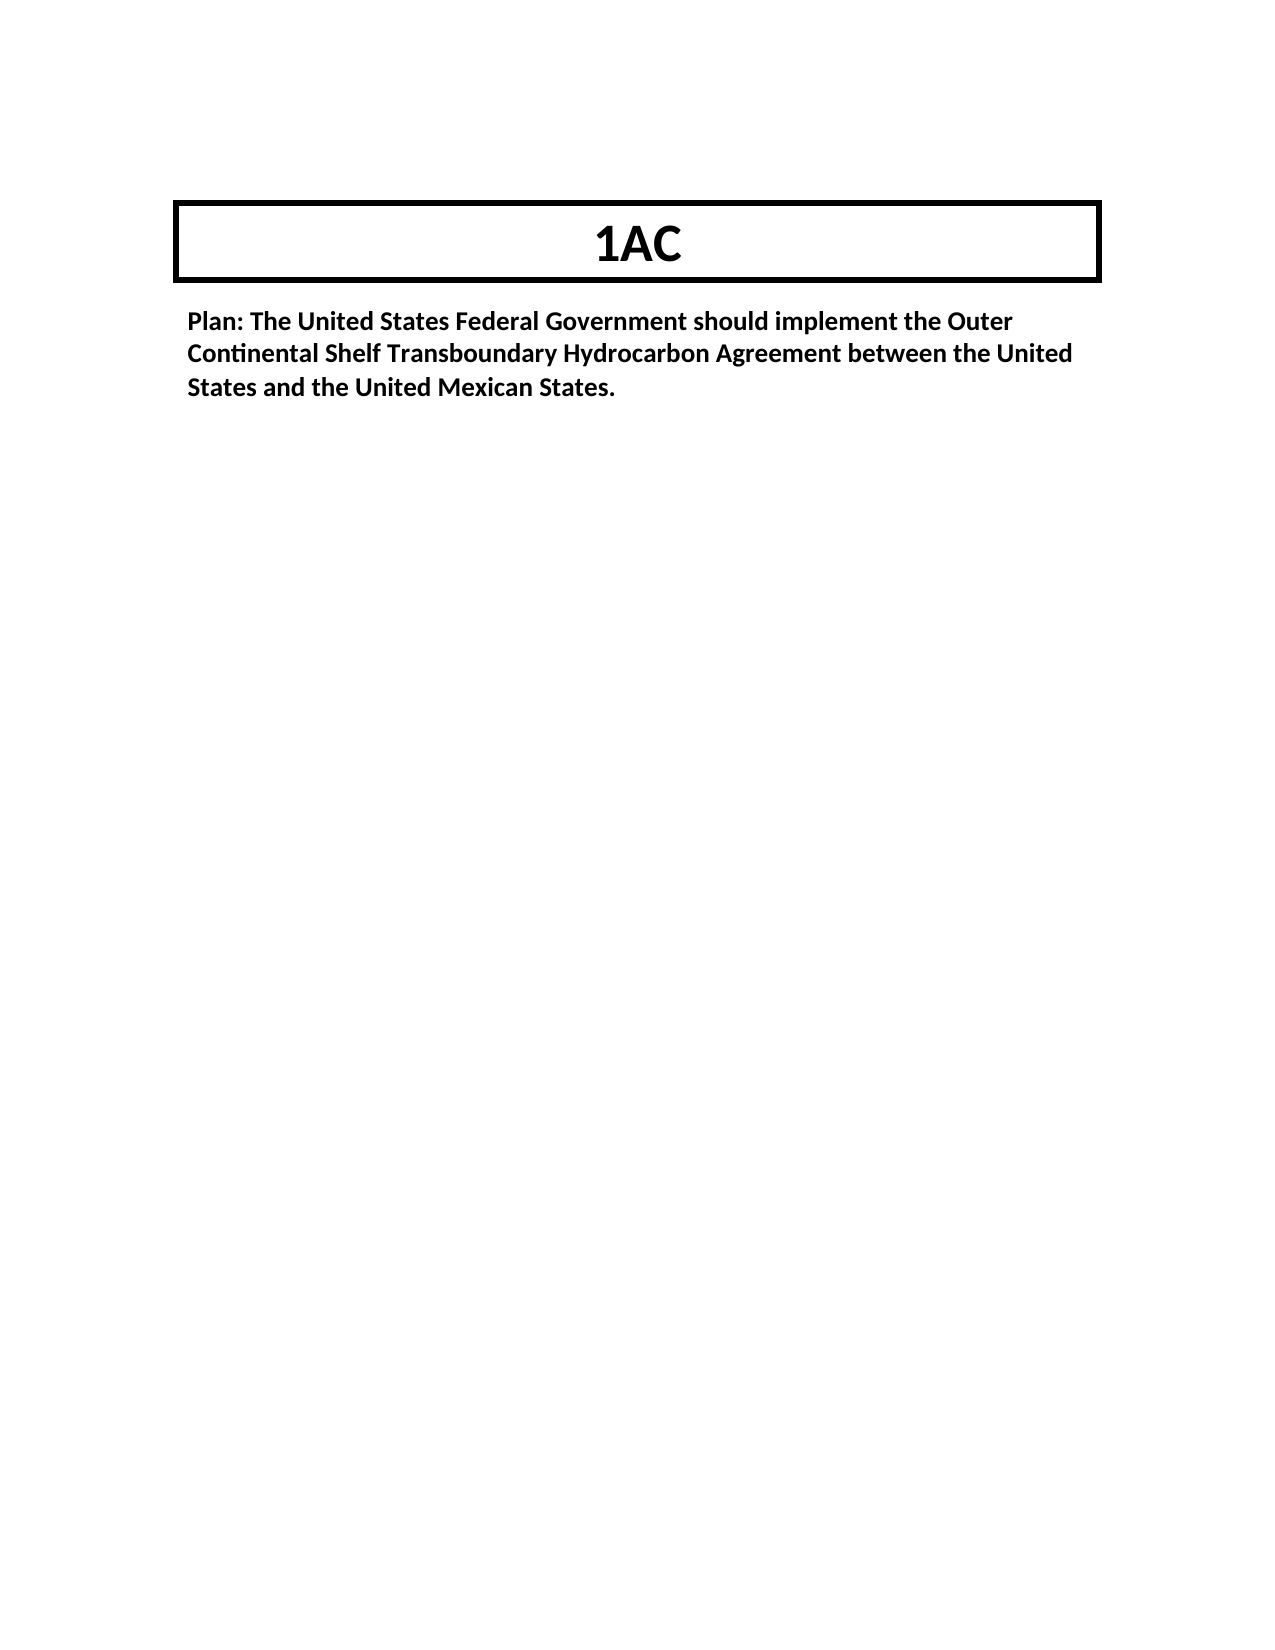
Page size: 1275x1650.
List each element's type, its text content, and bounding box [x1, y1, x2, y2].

subtitle 1AC [179, 206, 1096, 277]
text Plan: The United States Federal Government should implement the Outer Continental Shelf Transboundary Hydrocarbon Agreement between the United States and the United Mexican States. [187, 304, 1087, 403]
